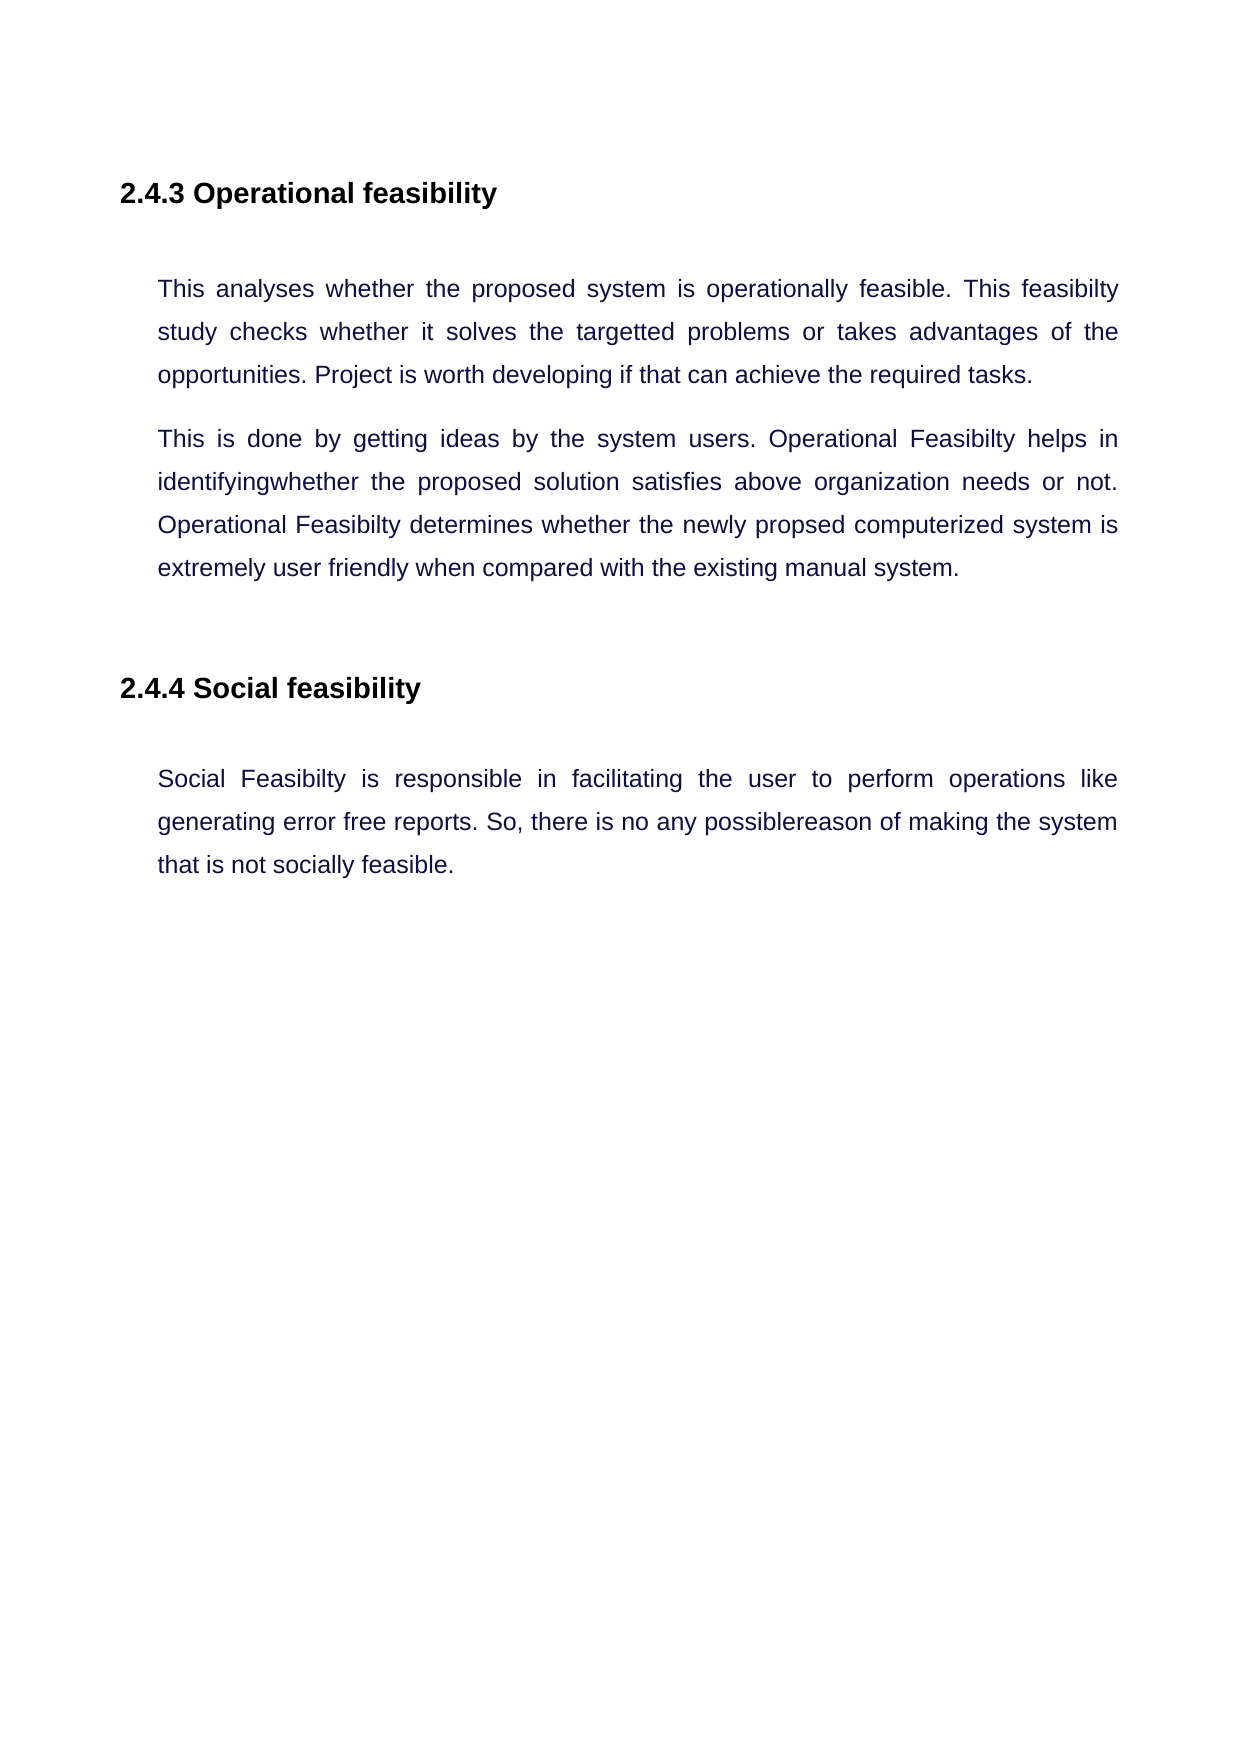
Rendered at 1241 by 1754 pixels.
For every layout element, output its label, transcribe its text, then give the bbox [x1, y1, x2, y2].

text This is done by getting ideas by the system users. Operational Feasibilty helps in identifyingwhether the proposed solution satisfies above organization needs or not. Operational Feasibilty determines whether the newly propsed computerized system is extremely user friendly when compared with the existing manual system. [157, 424, 1120, 582]
subtitle 2.4.3 Operational feasibility [120, 176, 1120, 209]
subtitle 2.4.4 Social feasibility [120, 671, 1120, 705]
text This analyses whether the proposed system is operationally feasible. This feasibilty study checks whether it solves the targetted problems or takes advantages of the opportunities. Project is worth developing if that can achieve the required tasks. [157, 274, 1120, 389]
text Social Feasibilty is responsible in facilitating the user to perform operations like generating error free reports. So, there is no any possiblereason of making the system that is not socially feasible. [157, 763, 1120, 878]
